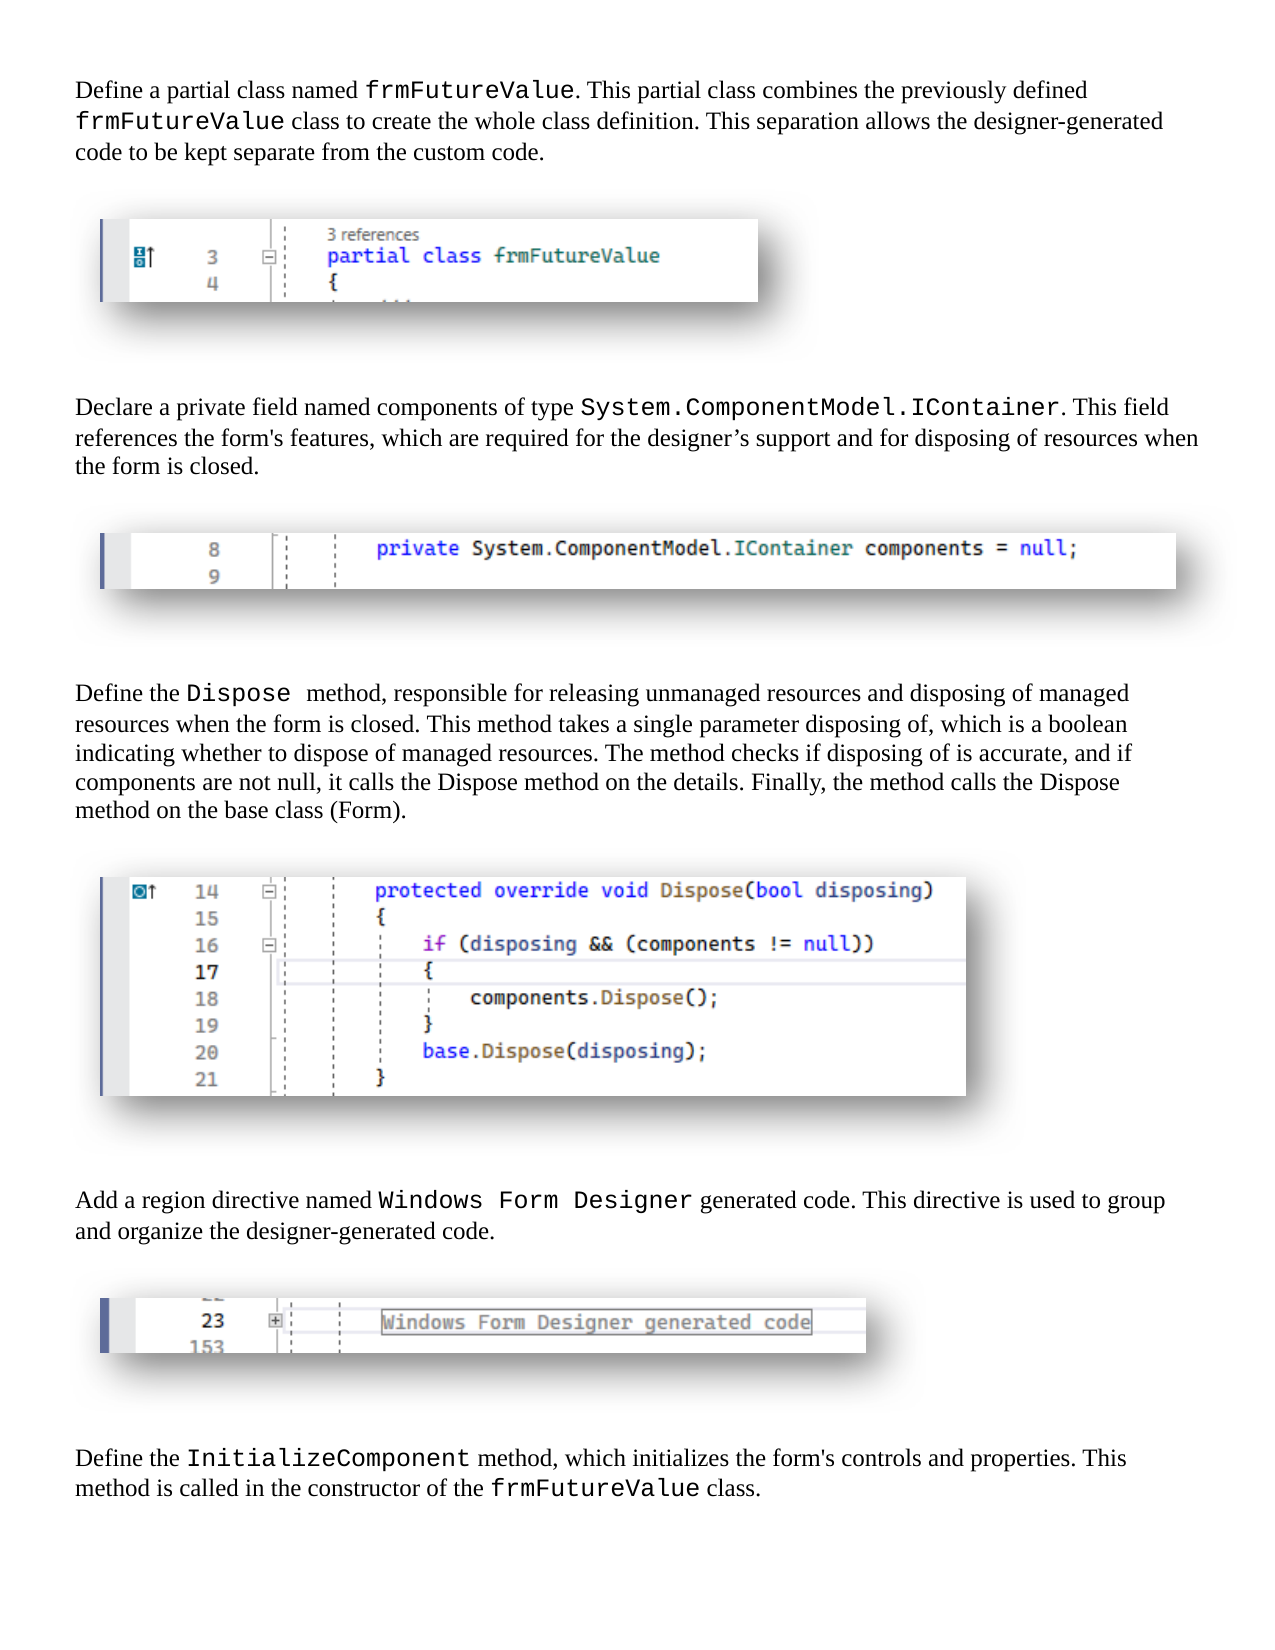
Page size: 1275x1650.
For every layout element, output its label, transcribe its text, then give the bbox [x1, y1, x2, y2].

text Declare a private field named components of type System.ComponentModel.IContainer. This field references the form's features, which are required for the designer’s support and for disposing of resources when the form is closed. [75, 392, 1200, 480]
text Add a region directive named Windows Form Designer generated code. This directive is used to group and organize the designer-generated code. [75, 1185, 1200, 1244]
text Define a partial class named frmFutureValue. This partial class combines the previously defined frmFutureValue class to create the whole class definition. This separation allows the designer-generated code to be kept separate from the custom code. [75, 75, 1200, 165]
picture [100, 1298, 866, 1353]
picture [100, 877, 966, 1096]
picture [100, 219, 758, 302]
text Define the Dispose method, responsible for releasing unmanaged resources and disposing of managed resources when the form is closed. This method takes a single parameter disposing of, which is a boolean indicating whether to dispose of managed resources. The method checks if disposing of is accurate, and if components are not null, it calls the Dispose method on the details. Finally, the method calls the Dispose method on the base class (Form). [75, 678, 1200, 824]
picture [100, 533, 1176, 589]
text Define the InitializeComponent method, which initializes the form's controls and properties. This method is called in the constructor of the frmFutureValue class. [75, 1443, 1200, 1504]
